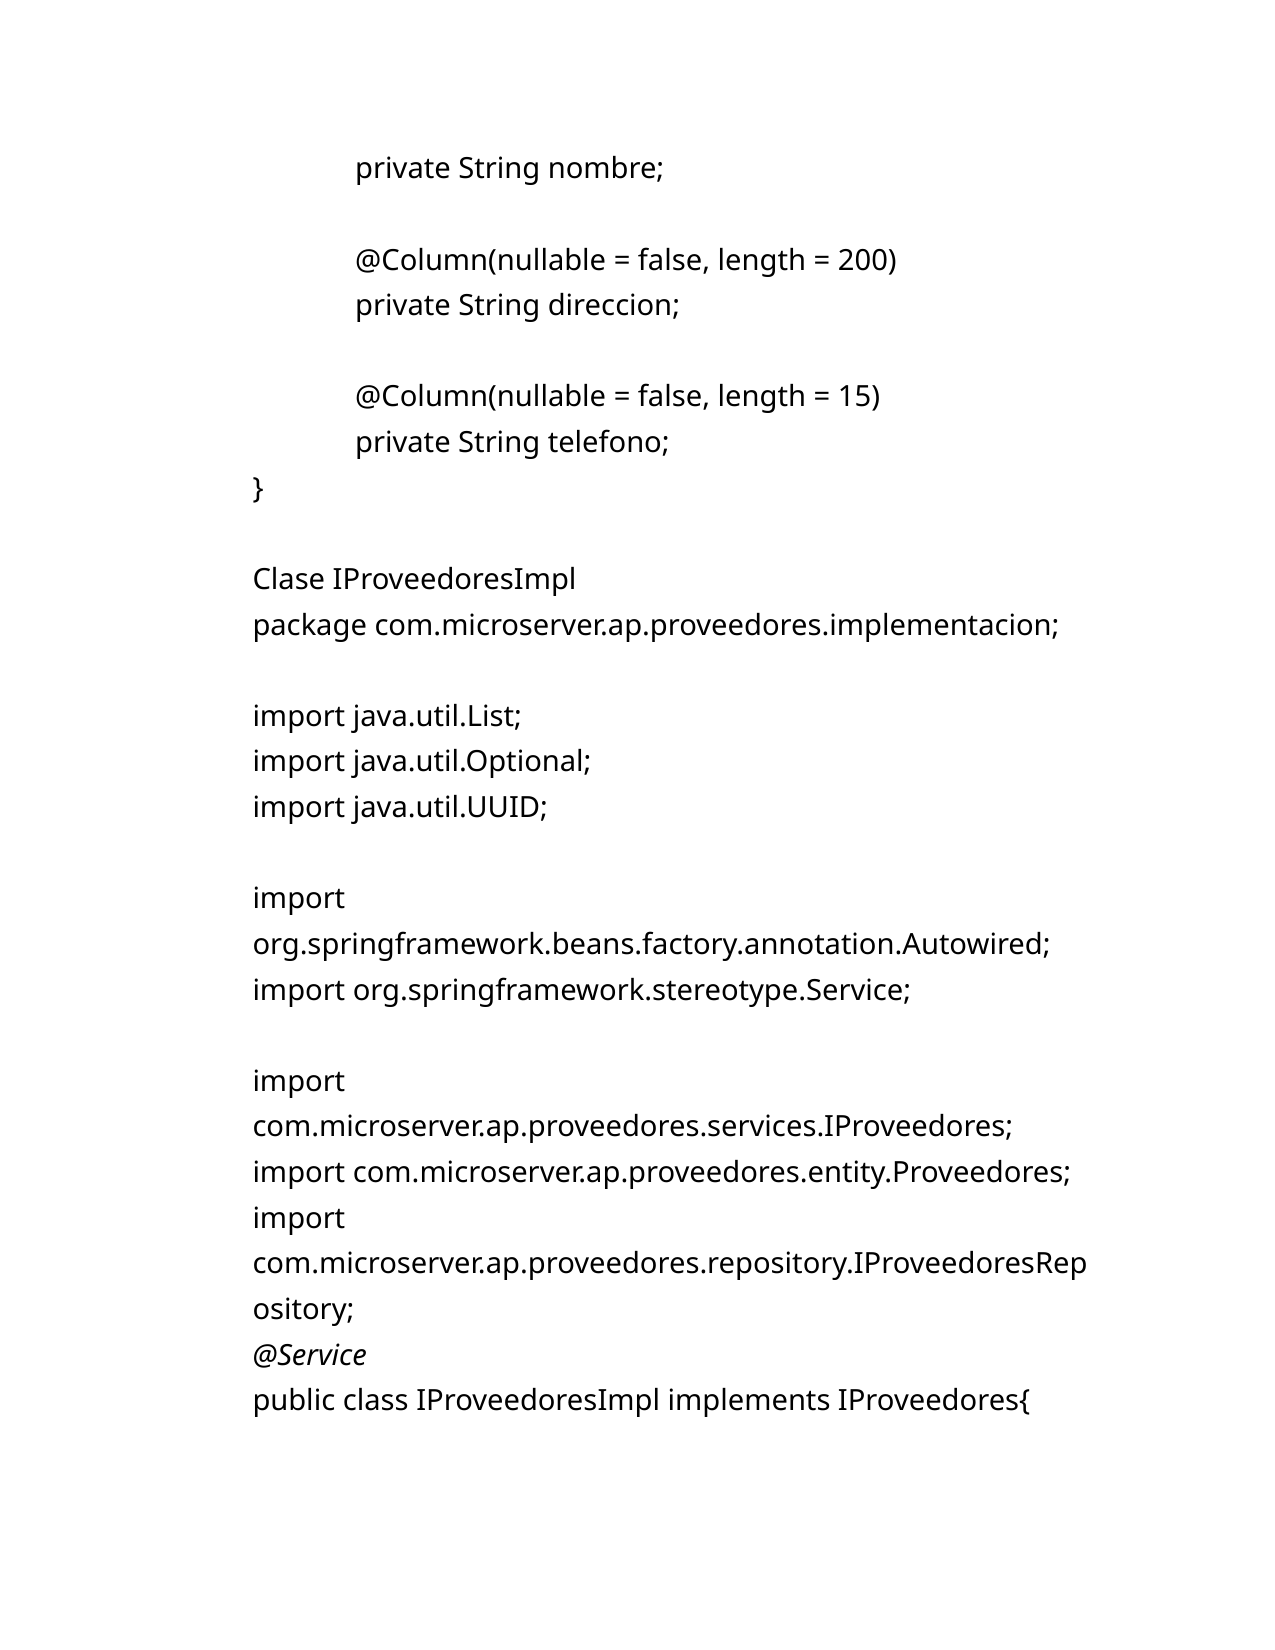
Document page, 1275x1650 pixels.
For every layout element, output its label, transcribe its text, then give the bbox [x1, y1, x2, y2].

list private String nombre; [252, 148, 1098, 187]
list private String telefono; [252, 421, 1098, 461]
list import java.util.List; [252, 695, 1098, 735]
list import org.springframework.stereotype.Service; [252, 969, 1098, 1008]
list import com.microserver.ap.proveedores.repository.IProveedoresRepository; [252, 1197, 1098, 1328]
list import com.microserver.ap.proveedores.services.IProveedores; [252, 1060, 1098, 1145]
list import com.microserver.ap.proveedores.entity.Proveedores; [252, 1151, 1098, 1191]
list import org.springframework.beans.factory.annotation.Autowired; [252, 878, 1098, 963]
list Clase IProveedoresImpl [252, 558, 1098, 598]
list public class IProveedoresImpl implements IProveedores{ [252, 1379, 1098, 1419]
list } [252, 467, 1098, 507]
list private String direccion; [252, 284, 1098, 324]
list import java.util.Optional; [252, 741, 1098, 780]
list @Column(nullable = false, length = 200) [252, 239, 1098, 278]
list @Service [252, 1334, 1098, 1373]
list import java.util.UUID; [252, 786, 1098, 826]
list package com.microserver.ap.proveedores.implementacion; [252, 604, 1098, 643]
list @Column(nullable = false, length = 15) [252, 376, 1098, 415]
